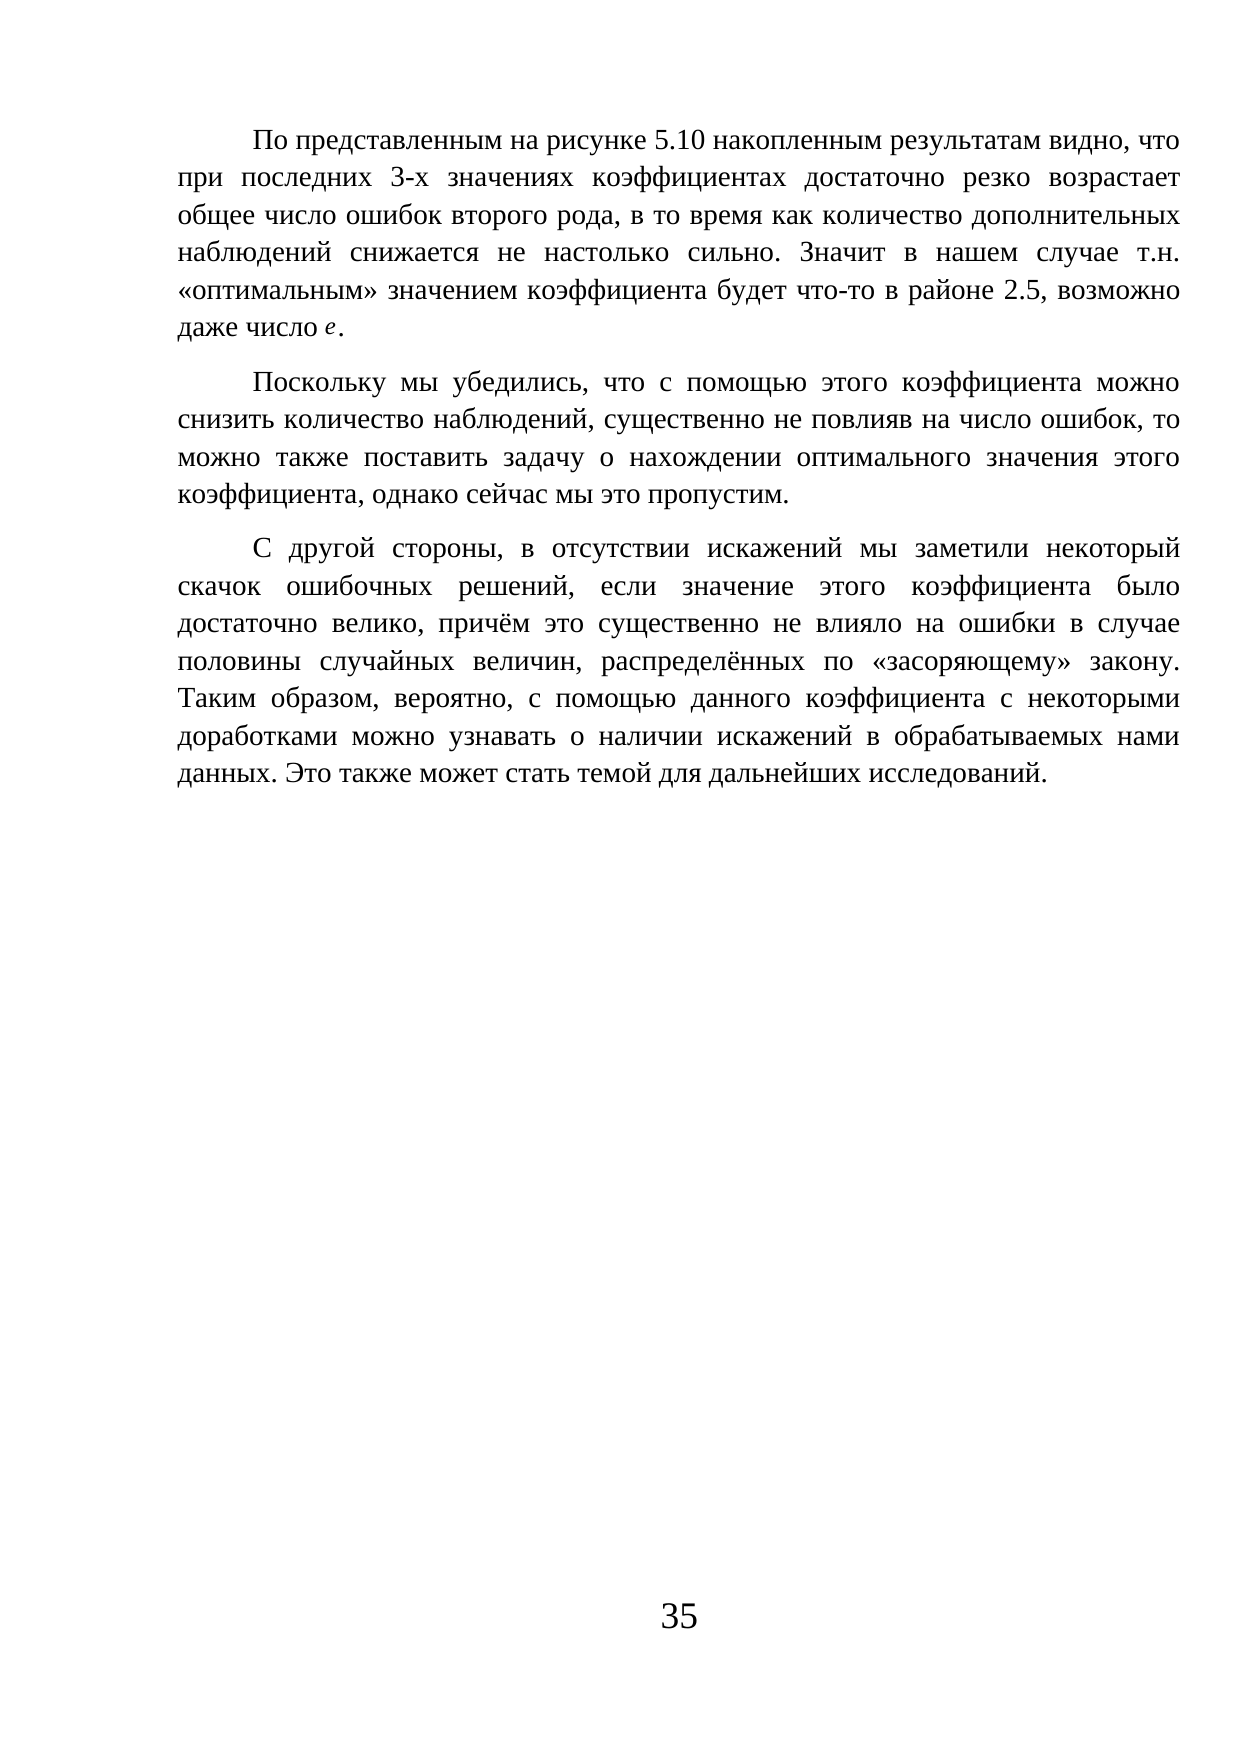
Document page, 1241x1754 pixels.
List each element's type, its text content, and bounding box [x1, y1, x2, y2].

text С другой стороны, в отсутствии искажений мы заметили некоторый скачок ошибочных решений, если значение этого коэффициента было достаточно велико, причём это существенно не влияло на ошибки в случае половины случайных величин, распределённых по «засоряющему» закону. Таким образом, вероятно, с помощью данного коэффициента с некоторыми доработками можно узнавать о наличии искажений в обрабатываемых нами данных. Это также может стать темой для дальнейших исследований. [177, 526, 1181, 789]
text Поскольку мы убедились, что с помощью этого коэффициента можно снизить количество наблюдений, существенно не повлияв на число ошибок, то можно также поставить задачу о нахождении оптимального значения этого коэффициента, однако сейчас мы это пропустим. [177, 360, 1181, 510]
text По представленным на рисунке 5.10 накопленным результатам видно, что при последних 3-х значениях коэффициентах достаточно резко возрастает общее число ошибок второго рода, в то время как количество дополнительных наблюдений снижается не настолько сильно. Значит в нашем случае т.н. «оптимальным» значением коэффициента будет что-то в районе 2.5, возможно даже число . [177, 118, 1181, 343]
